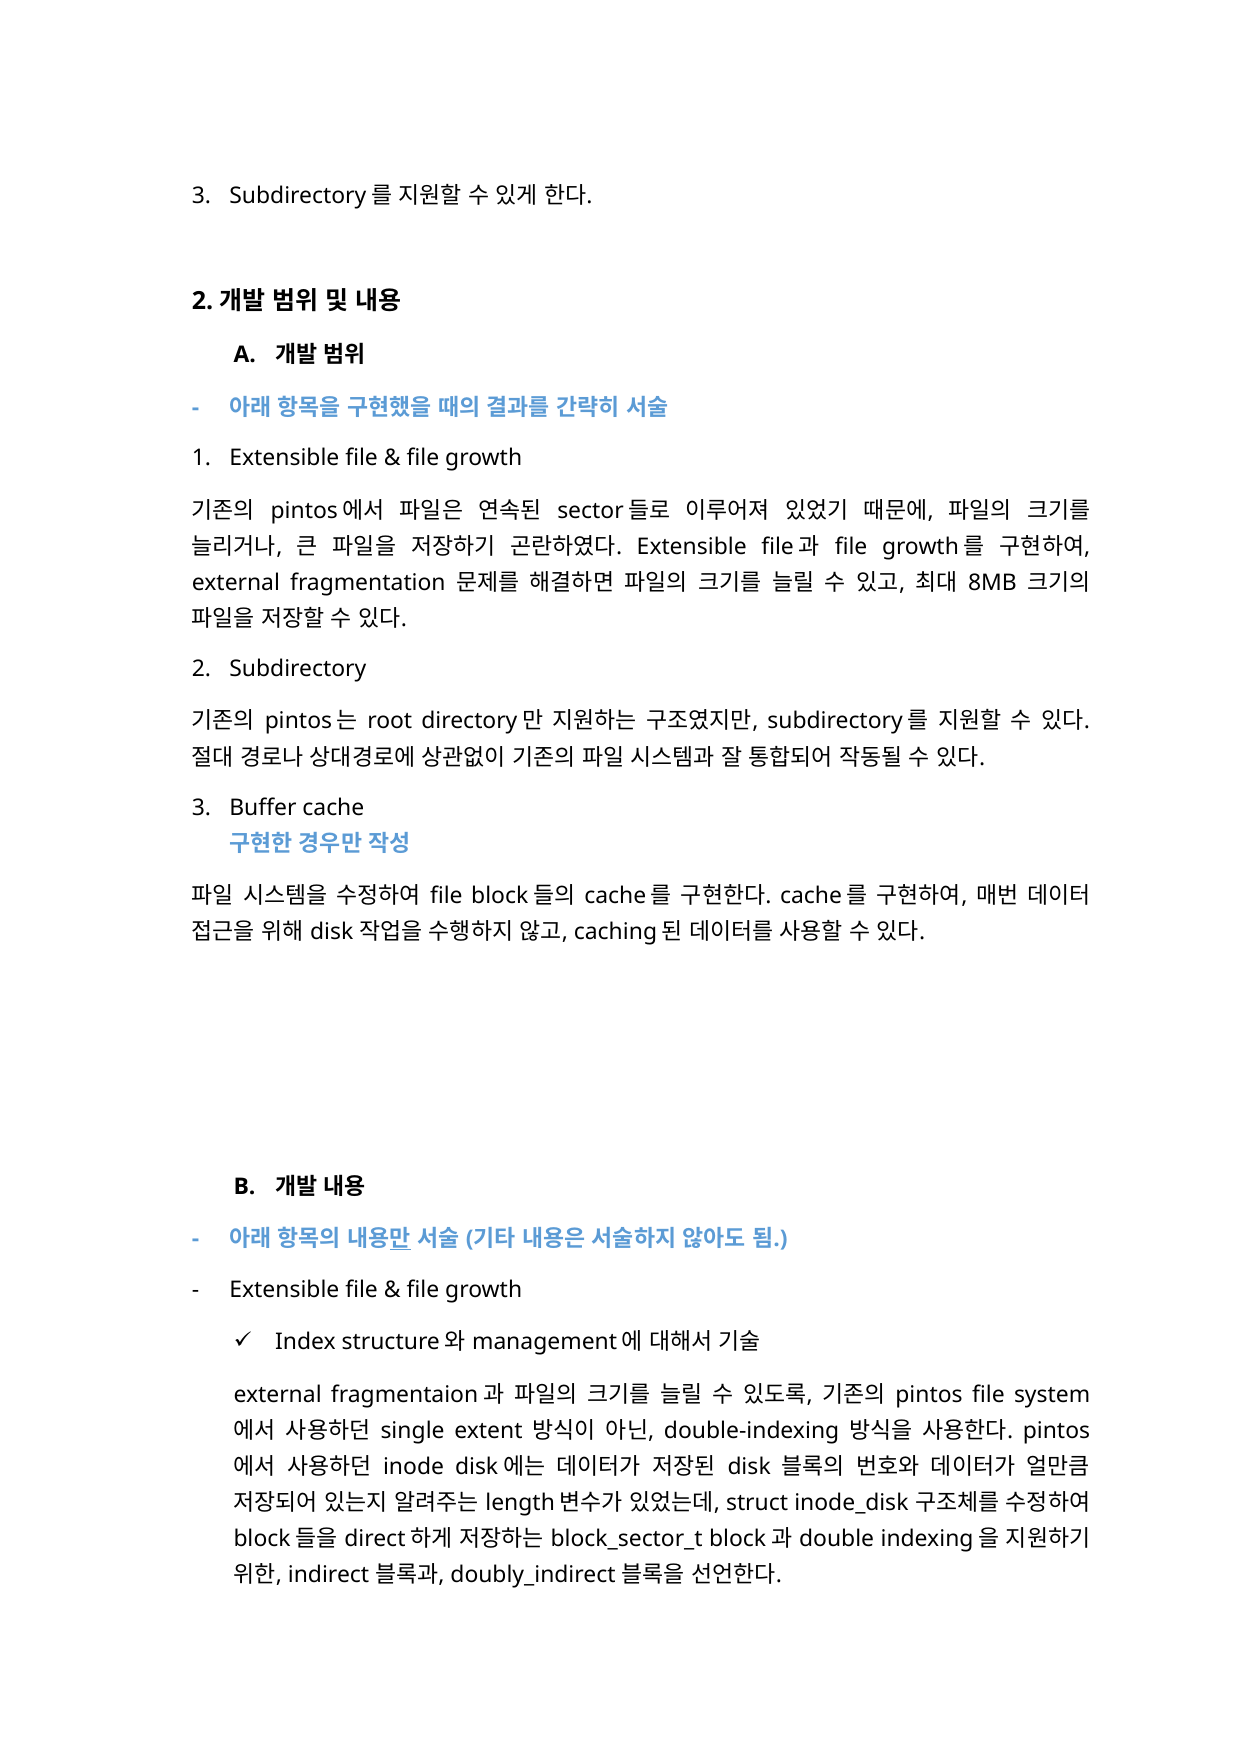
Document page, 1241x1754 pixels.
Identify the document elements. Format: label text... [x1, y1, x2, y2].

list 아래 항목을 구현했을 때의 결과를 간략히 서술 [192, 388, 1090, 422]
list Subdirectory [192, 652, 1090, 683]
list 아래 항목의 내용만 서술 (기타 내용은 서술하지 않아도 됨.) [192, 1220, 1090, 1253]
list Buffer cache 구현한 경우만 작성 [192, 791, 1090, 858]
list 기존의 pintos는 root directory만 지원하는 구조였지만, subdirectory를 지원할 수 있다. 절대 경로나 상대경로에 상관없이 기존의 파일 시스템과 잘 통합되어 작동될 수 있다. [192, 702, 1090, 772]
list Extensible file & file growth [192, 1273, 1090, 1304]
list Extensible file & file growth [192, 441, 1090, 472]
text 파일 시스템을 수정하여 file block들의 cache를 구현한다. cache를 구현하여, 매번 데이터 접근을 위해 disk 작업을 수행하지 않고, caching된 데이터를 사용할 수 있다. [192, 877, 1090, 947]
list 개발 내용 [233, 1167, 1090, 1201]
list 기존의 pintos에서 파일은 연속된 sector들로 이루어져 있었기 때문에, 파일의 크기를 늘리거나, 큰 파일을 저장하기 곤란하였다. Extensible file과 file growth를 구현하여, external fragmentation 문제를 해결하면 파일의 크기를 늘릴 수 있고, 최대 8MB 크기의 파일을 저장할 수 있다. [192, 492, 1090, 633]
list 개발 범위 [233, 336, 1090, 369]
text 2. 개발 범위 및 내용 [192, 280, 1090, 316]
list Index structure와 management에 대해서 기술 [233, 1323, 1090, 1356]
list Subdirectory를 지원할 수 있게 한다. [192, 177, 1090, 211]
text external fragmentaion과 파일의 크기를 늘릴 수 있도록, 기존의 pintos file system에서 사용하던 single extent 방식이 아닌, double-indexing 방식을 사용한다. pintos에서 사용하던 inode disk에는 데이터가 저장된 disk 블록의 번호와 데이터가 얼만큼 저장되어 있는지 알려주는 length변수가 있었는데, struct inode_disk 구조체를 수정하여 block들을 direct하게 저장하는 block_sector_t block과 double indexing을 지원하기 위한, indirect 블록과, doubly_indirect 블록을 선언한다. [233, 1376, 1090, 1589]
